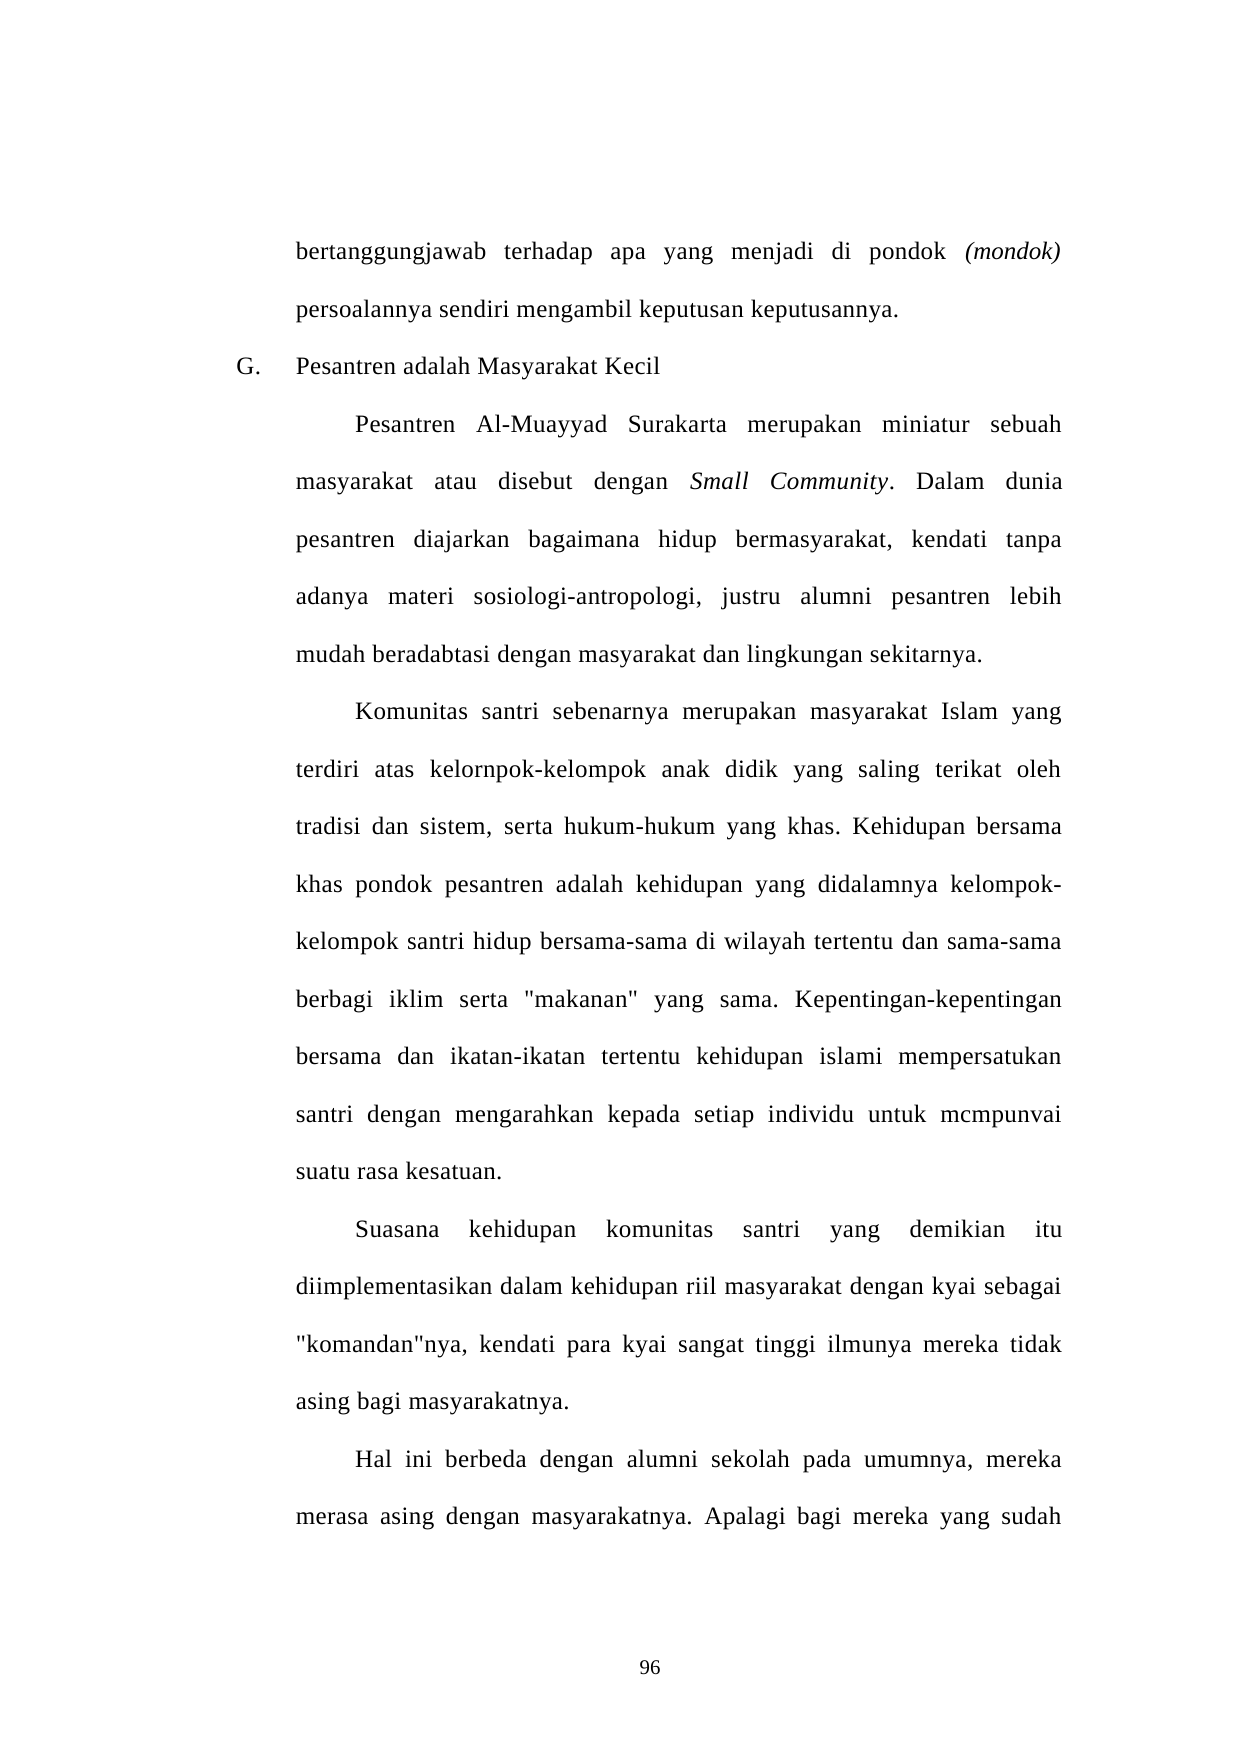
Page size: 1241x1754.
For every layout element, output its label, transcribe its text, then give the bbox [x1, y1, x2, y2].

text G. Pesantren adalah Masyarakat Kecil [236, 351, 1063, 380]
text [296, 1444, 1063, 1530]
text Pesantren Al-Muayyad Surakarta merupakan miniatur sebuah masyarakat atau disebut dengan Small Community. Dalam dunia pesantren diajarkan bagaimana hidup bermasyarakat, kendati tanpa adanya materi sosiologi-antropologi, justru alumni pesantren lebih mudah beradabtasi dengan masyarakat dan lingkungan sekitarnya. [296, 409, 1063, 667]
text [296, 236, 1063, 322]
text Suasana kehidupan komunitas santri yang demikian itu diimplementasikan dalam kehidupan riil masyarakat dengan kyai sebagai "komandan"nya, kendati para kyai sangat tinggi ilmunya mereka tidak asing bagi masyarakatnya. [296, 1214, 1063, 1415]
text Komunitas santri sebenarnya merupakan masyarakat Islam yang terdiri atas kelornpok-kelompok anak didik yang saling terikat oleh tradisi dan sistem, serta hukum-hukum yang khas. Kehidupan bersama khas pondok pesantren adalah kehidupan yang didalamnya kelompok-kelompok santri hidup bersama-sama di wilayah tertentu dan sama-sama berbagi iklim serta "makanan" yang sama. Kepentingan-kepentingan bersama dan ikatan-ikatan tertentu kehidupan islami mempersatukan santri dengan mengarahkan kepada setiap individu untuk mcmpunvai suatu rasa kesatuan. [296, 696, 1063, 1185]
